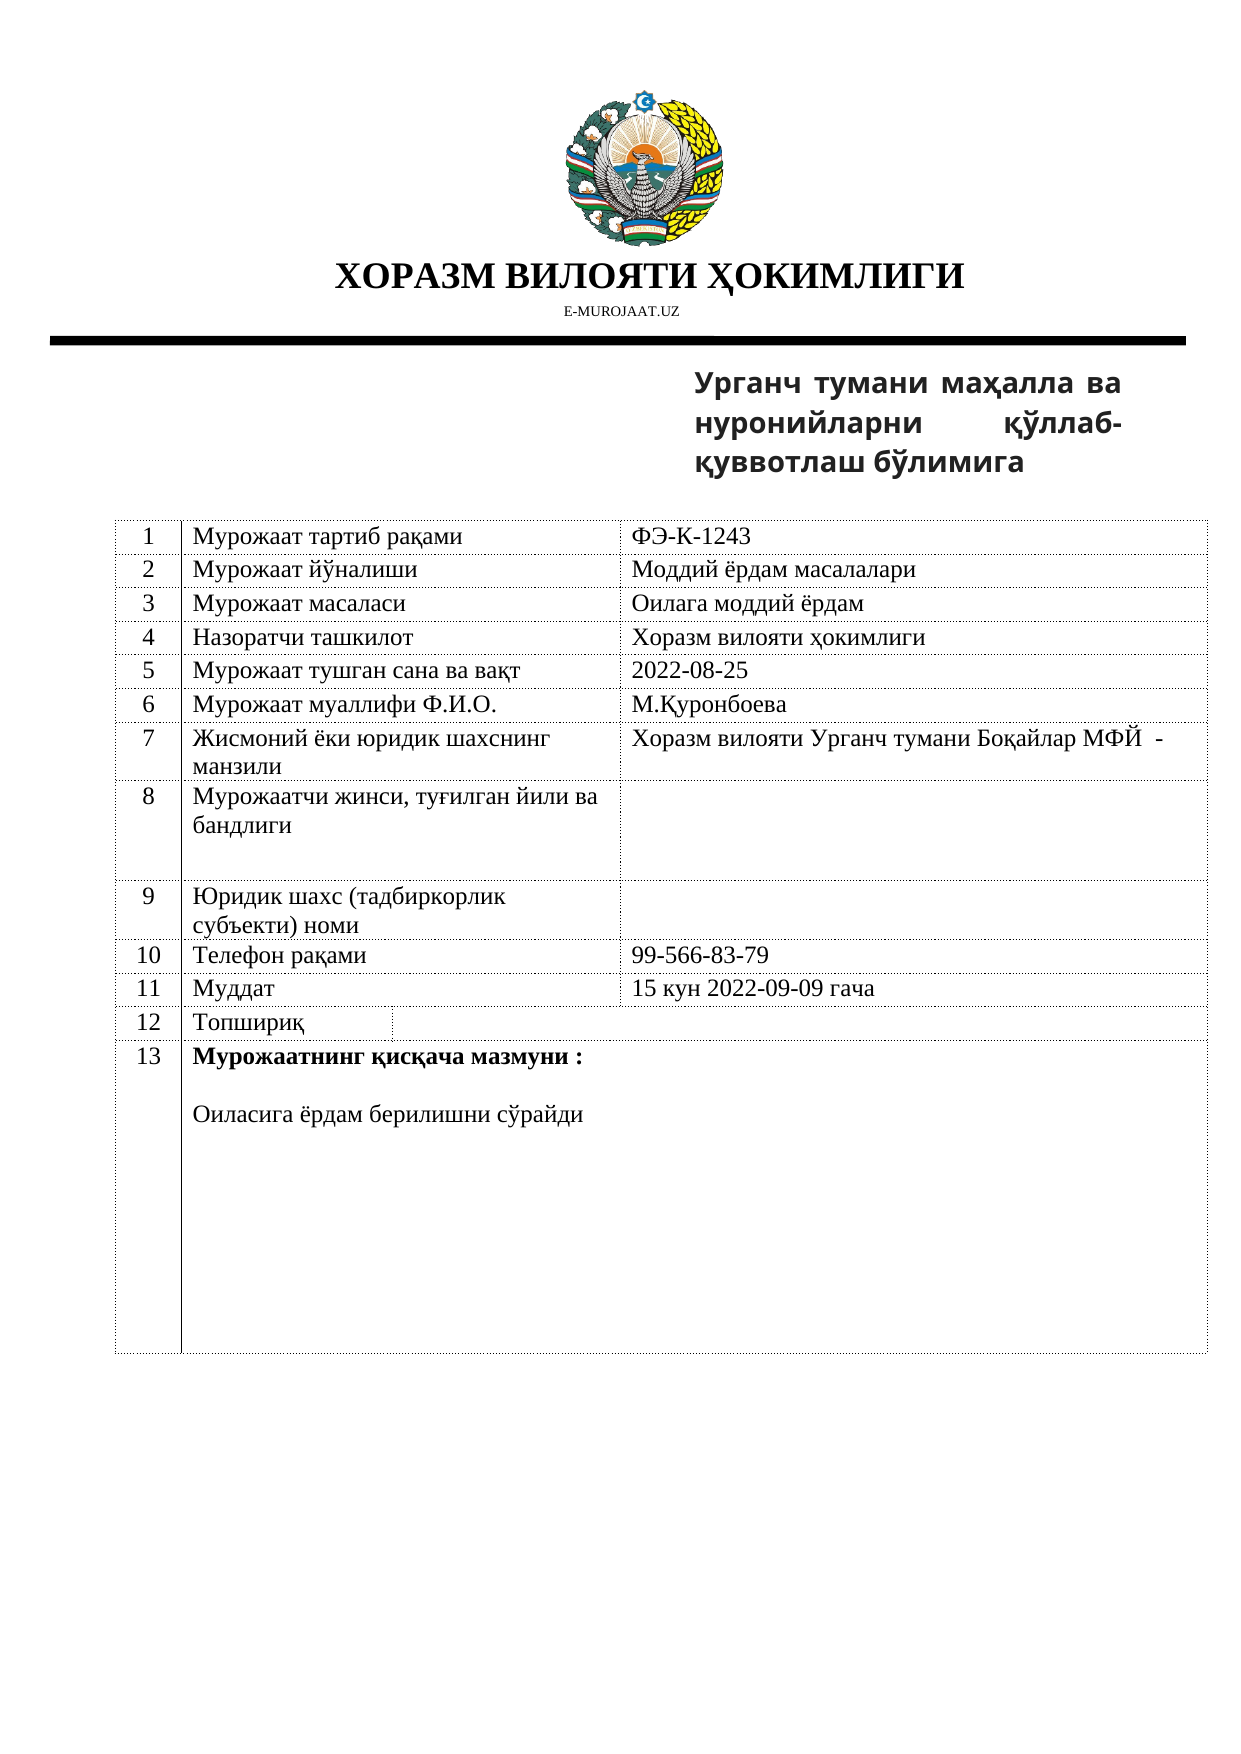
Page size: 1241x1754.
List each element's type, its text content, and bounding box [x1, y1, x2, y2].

table_cell Мурожаат масаласи [182, 587, 620, 621]
picture [562, 88, 725, 248]
table_cell Хоразм вилояти ҳокимлиги [620, 621, 1208, 654]
text E-MUROJAAT.UZ [121, 303, 1122, 320]
table_header Мурожаат тартиб рақами [182, 520, 620, 553]
table_header ФЭ-К-1243 [620, 520, 1208, 553]
text ХОРАЗМ ВИЛОЯТИ ҲОКИМЛИГИ [177, 89, 1122, 297]
table_cell 7 [115, 722, 181, 780]
table_cell Мурожаат муаллифи Ф.И.О. [182, 688, 620, 722]
table_cell Мурожаат тушган сана ва вақт [182, 654, 620, 688]
table_cell 4 [115, 621, 181, 654]
table_header 1 [115, 520, 181, 553]
table_cell 8 [115, 780, 181, 880]
table_cell 2 [115, 554, 181, 587]
table_cell 15 кун 2022-09-09 гача [620, 973, 1208, 1006]
table_cell Телефон рақами [182, 939, 620, 972]
table_cell 12 [115, 1006, 181, 1040]
table_cell Мурожаатчи жинси, туғилган йили ва бандлиги [182, 780, 620, 880]
table_cell Моддий ёрдам масалалари [620, 554, 1208, 587]
table_cell Жисмоний ёки юридик шахснинг манзили [182, 722, 620, 780]
table_cell Муддат [182, 973, 620, 1006]
table_cell Назоратчи ташкилот [182, 621, 620, 654]
table_cell 13 [115, 1040, 181, 1352]
table_cell 2022-08-25 [620, 654, 1208, 688]
table_cell 6 [115, 688, 181, 722]
table_cell Мурожаат йўналиши [182, 554, 620, 587]
table_cell М.Қуронбоева [620, 688, 1208, 722]
table_cell 3 [115, 587, 181, 621]
table_cell Топшириқ [182, 1006, 392, 1040]
table_cell Оилага моддий ёрдам [620, 587, 1208, 621]
table_cell 99-566-83-79 [620, 939, 1208, 972]
table_cell 10 [115, 939, 181, 972]
table_cell [620, 880, 1208, 939]
table_cell Юридик шахс (тадбиркорлик субъекти) номи [182, 880, 620, 939]
table_cell [392, 1006, 1208, 1040]
table_cell Мурожаатнинг қисқача мазмуни : Оиласига ёрдам берилишни сўрайди [182, 1040, 1208, 1352]
table_cell 9 [115, 880, 181, 939]
table_cell Хоразм вилояти Урганч тумани Боқайлар МФЙ - [620, 722, 1208, 780]
table_cell 5 [115, 654, 181, 688]
text Урганч тумани маҳалла ва нуронийларни қўллаб-қуввотлаш бўлимига [694, 362, 1122, 481]
table_cell 11 [115, 973, 181, 1006]
table_cell [620, 780, 1208, 880]
